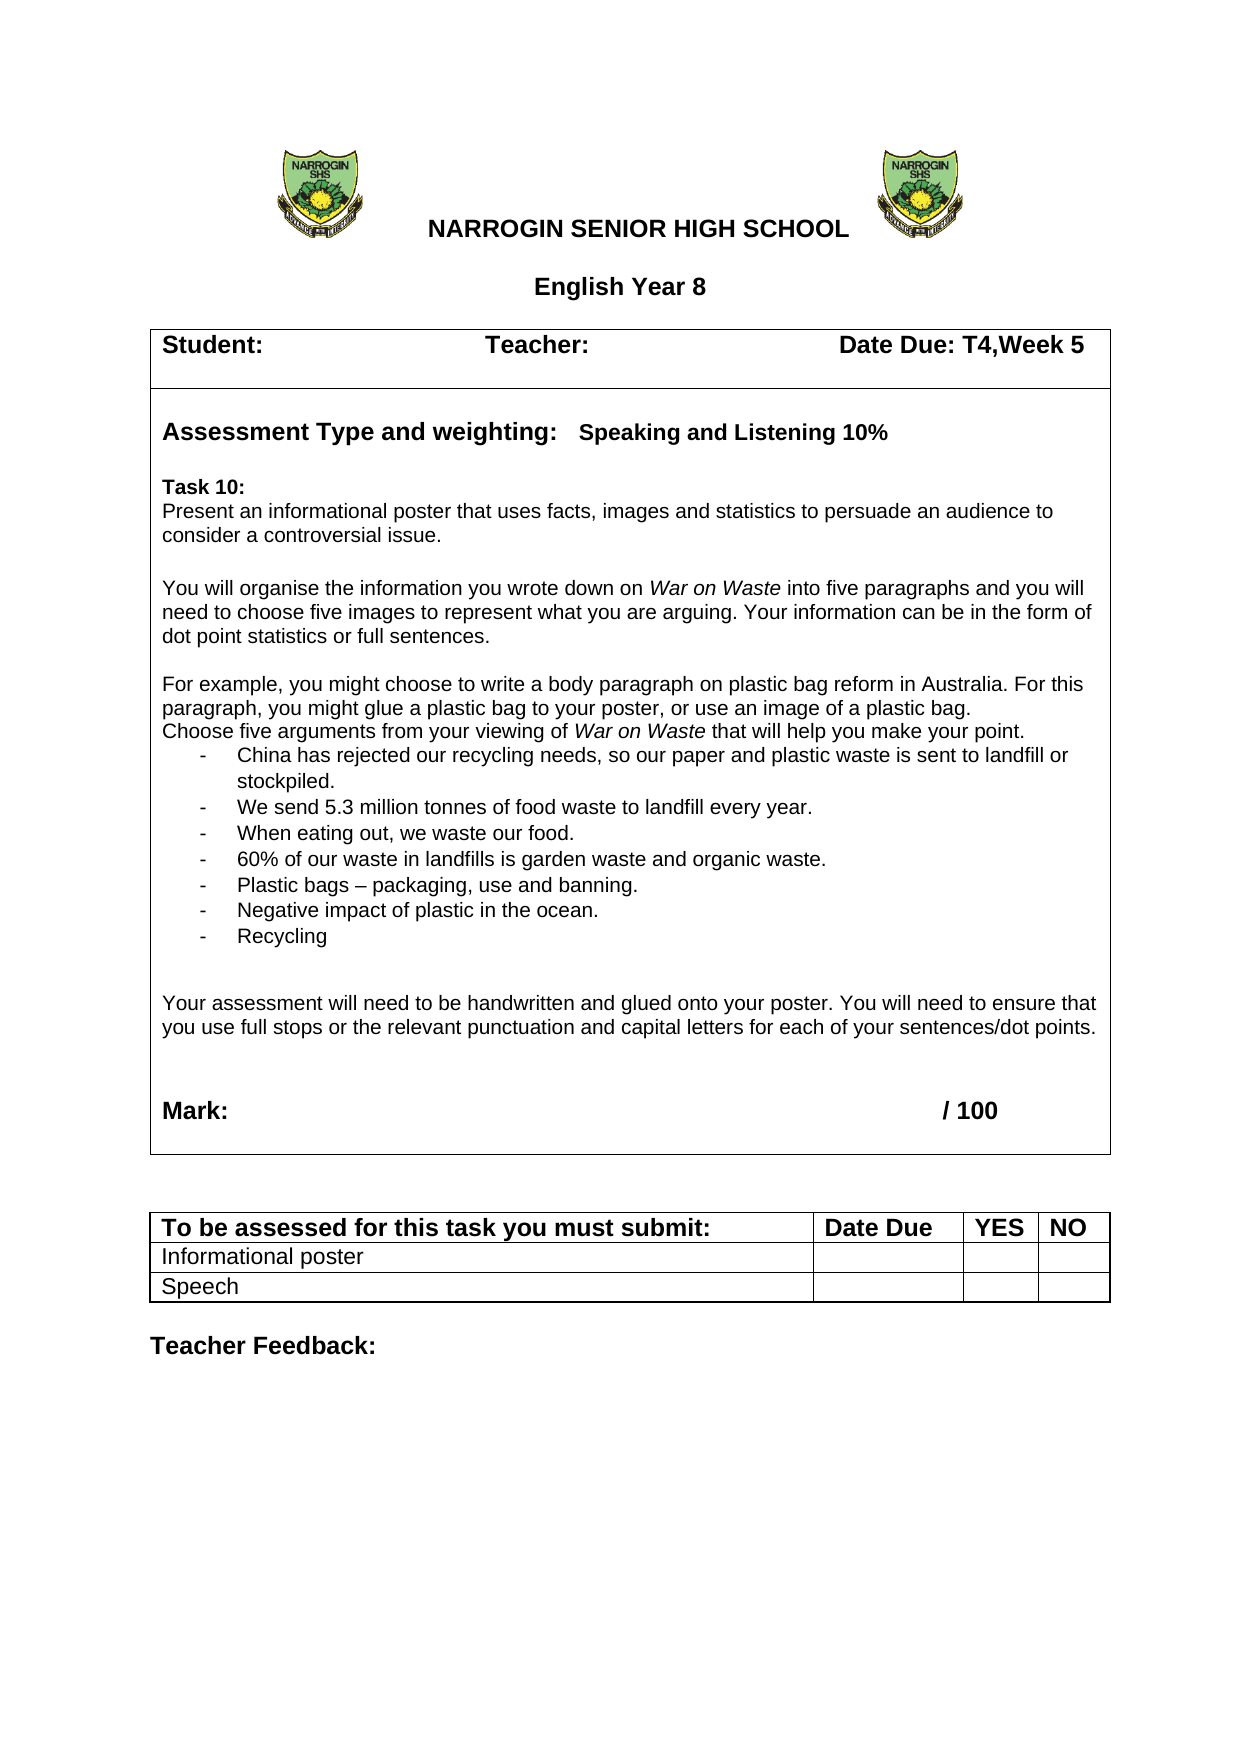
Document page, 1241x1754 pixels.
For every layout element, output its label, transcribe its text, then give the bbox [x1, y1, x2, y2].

table_cell Speech [151, 1273, 813, 1301]
table_cell [814, 1243, 963, 1272]
table_cell [1039, 1273, 1109, 1301]
table_cell [1039, 1243, 1109, 1272]
text Teacher Feedback: [150, 1331, 1090, 1360]
table_header Student: Teacher: Date Due: T4,Week 5 [151, 330, 1110, 388]
table_header YES [964, 1213, 1038, 1242]
picture [277, 150, 363, 238]
table_cell [964, 1273, 1038, 1301]
table_header NO [1039, 1213, 1109, 1242]
table_cell [964, 1243, 1038, 1272]
text English Year 8 [150, 272, 1090, 300]
table_cell Informational poster [151, 1243, 813, 1272]
table_header Date Due [814, 1213, 963, 1242]
table_header To be assessed for this task you must submit: [151, 1213, 813, 1242]
picture [877, 150, 963, 238]
table_cell [814, 1273, 963, 1301]
table_cell Assessment Type and weighting: Speaking and Listening 10% Task 10: Present an informational poster that uses facts, images and statistics to persuade an audience to consider a controversial issue. You will organise the information you wrote down on War on Waste into five paragraphs and you will need to choose five images to represent what you are arguing. Your information can be in the form of dot point statistics or full sentences. For example, you might choose to write a body paragraph on plastic bag reform in Australia. For this paragraph, you might glue a plastic bag to your poster, or use an image of a plastic bag. Choose five arguments from your viewing of War on Waste that will help you make your point. China has rejected our recycling needs, so our paper and plastic waste is sent to landfill or stockpiled. We send 5.3 million tonnes of food waste to landfill every year. When eating out, we waste our food. 60% of our waste in landfills is garden waste and organic waste. Plastic bags – packaging, use and banning. Negative impact of plastic in the ocean. Recycling Your assessment will need to be handwritten and glued onto your poster. You will need to ensure that you use full stops or the relevant punctuation and capital letters for each of your sentences/dot points. Mark: / 100 [151, 389, 1110, 1153]
text NARROGIN SENIOR HIGH SCHOOL [150, 150, 1090, 243]
